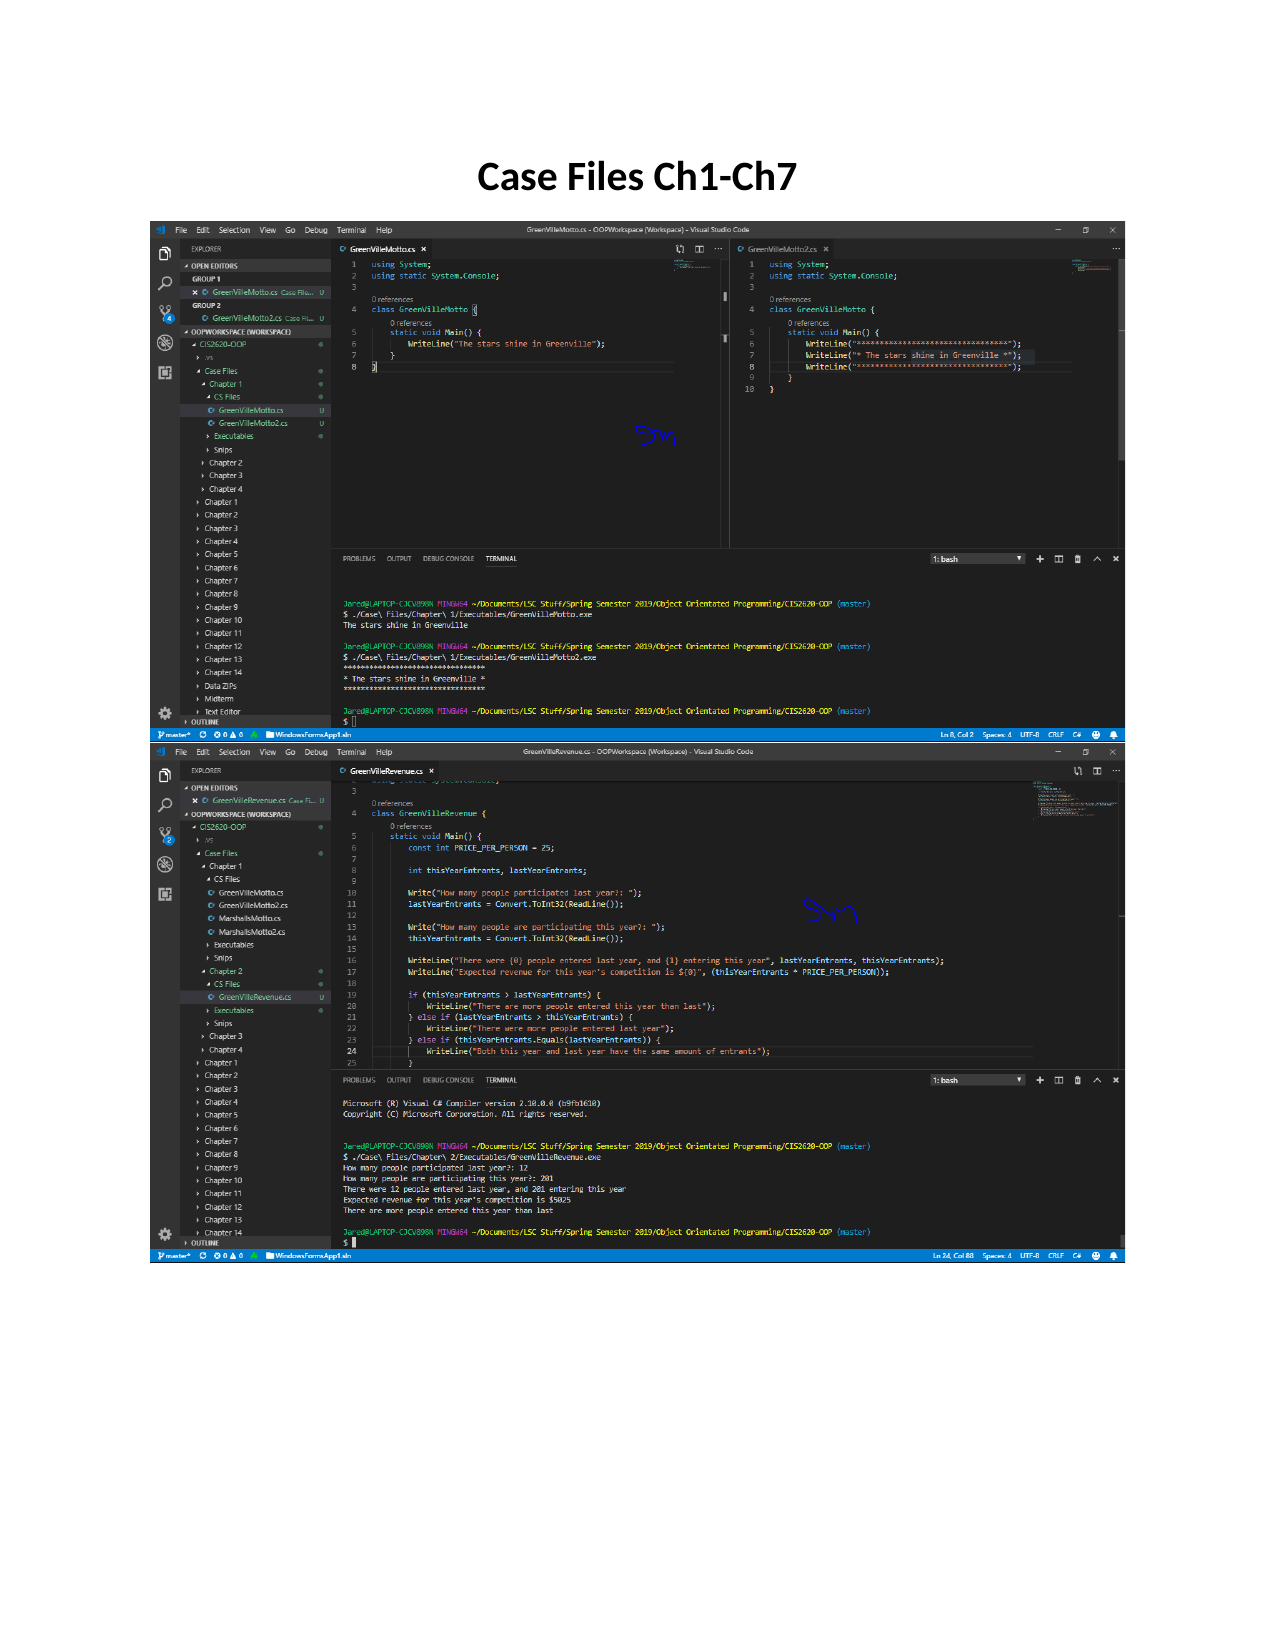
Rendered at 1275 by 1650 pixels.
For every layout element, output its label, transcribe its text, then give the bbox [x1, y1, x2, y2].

picture [150, 221, 1125, 742]
text Case Files Ch1-Ch7 [150, 150, 1125, 201]
picture [150, 743, 1125, 1263]
